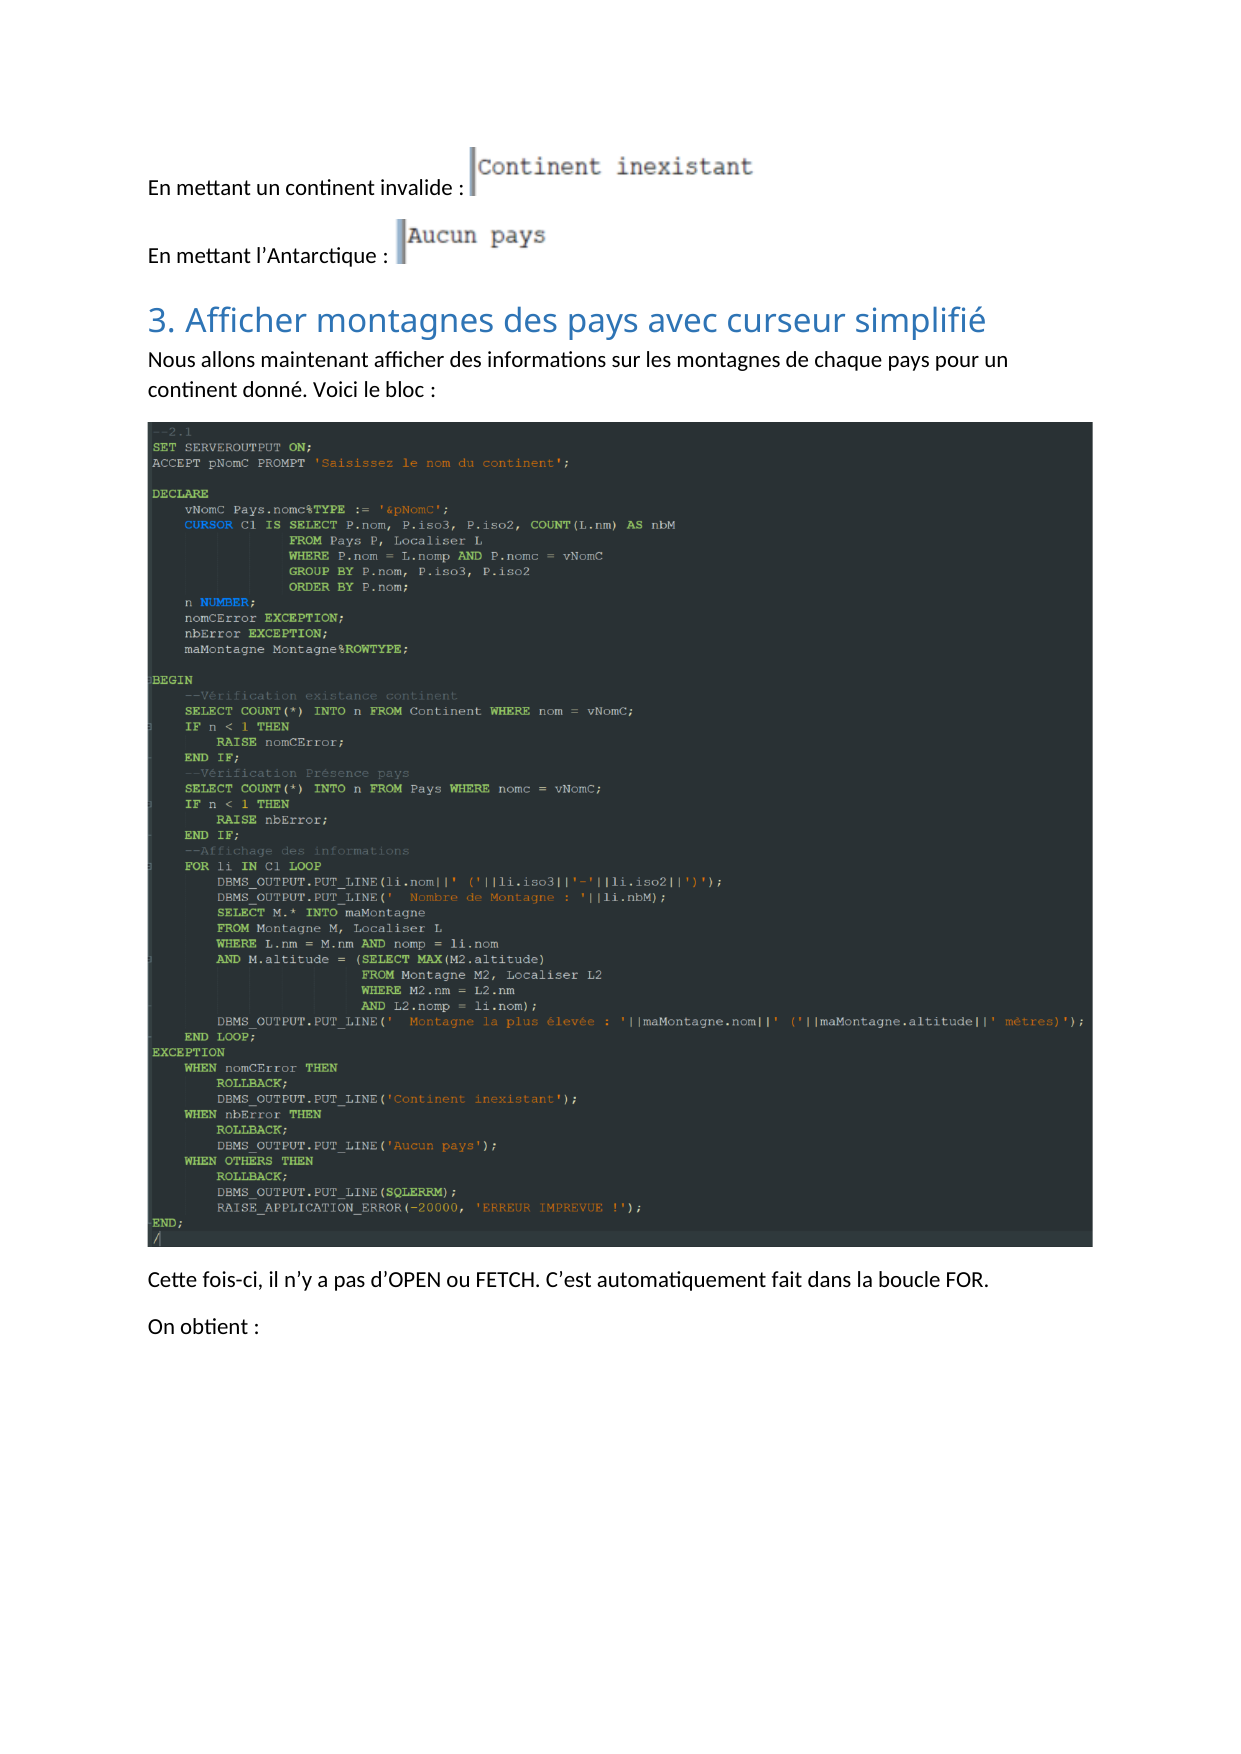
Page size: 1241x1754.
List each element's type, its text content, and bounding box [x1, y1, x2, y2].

text Nous allons maintenant afficher des informations sur les montagnes de chaque pays pour un continent donné. Voici le bloc : [148, 345, 1093, 403]
list Afficher montagnes des pays avec curseur simplifié [148, 296, 1093, 342]
text Cette fois-ci, il n’y a pas d’OPEN ou FETCH. C’est automatiquement fait dans la boucle FOR. [148, 1266, 1093, 1294]
picture [393, 219, 558, 264]
text En mettant l’Antarctique : [148, 220, 1093, 269]
text On obtient : [148, 1312, 1093, 1341]
picture [469, 147, 767, 196]
picture [147, 422, 1093, 1247]
